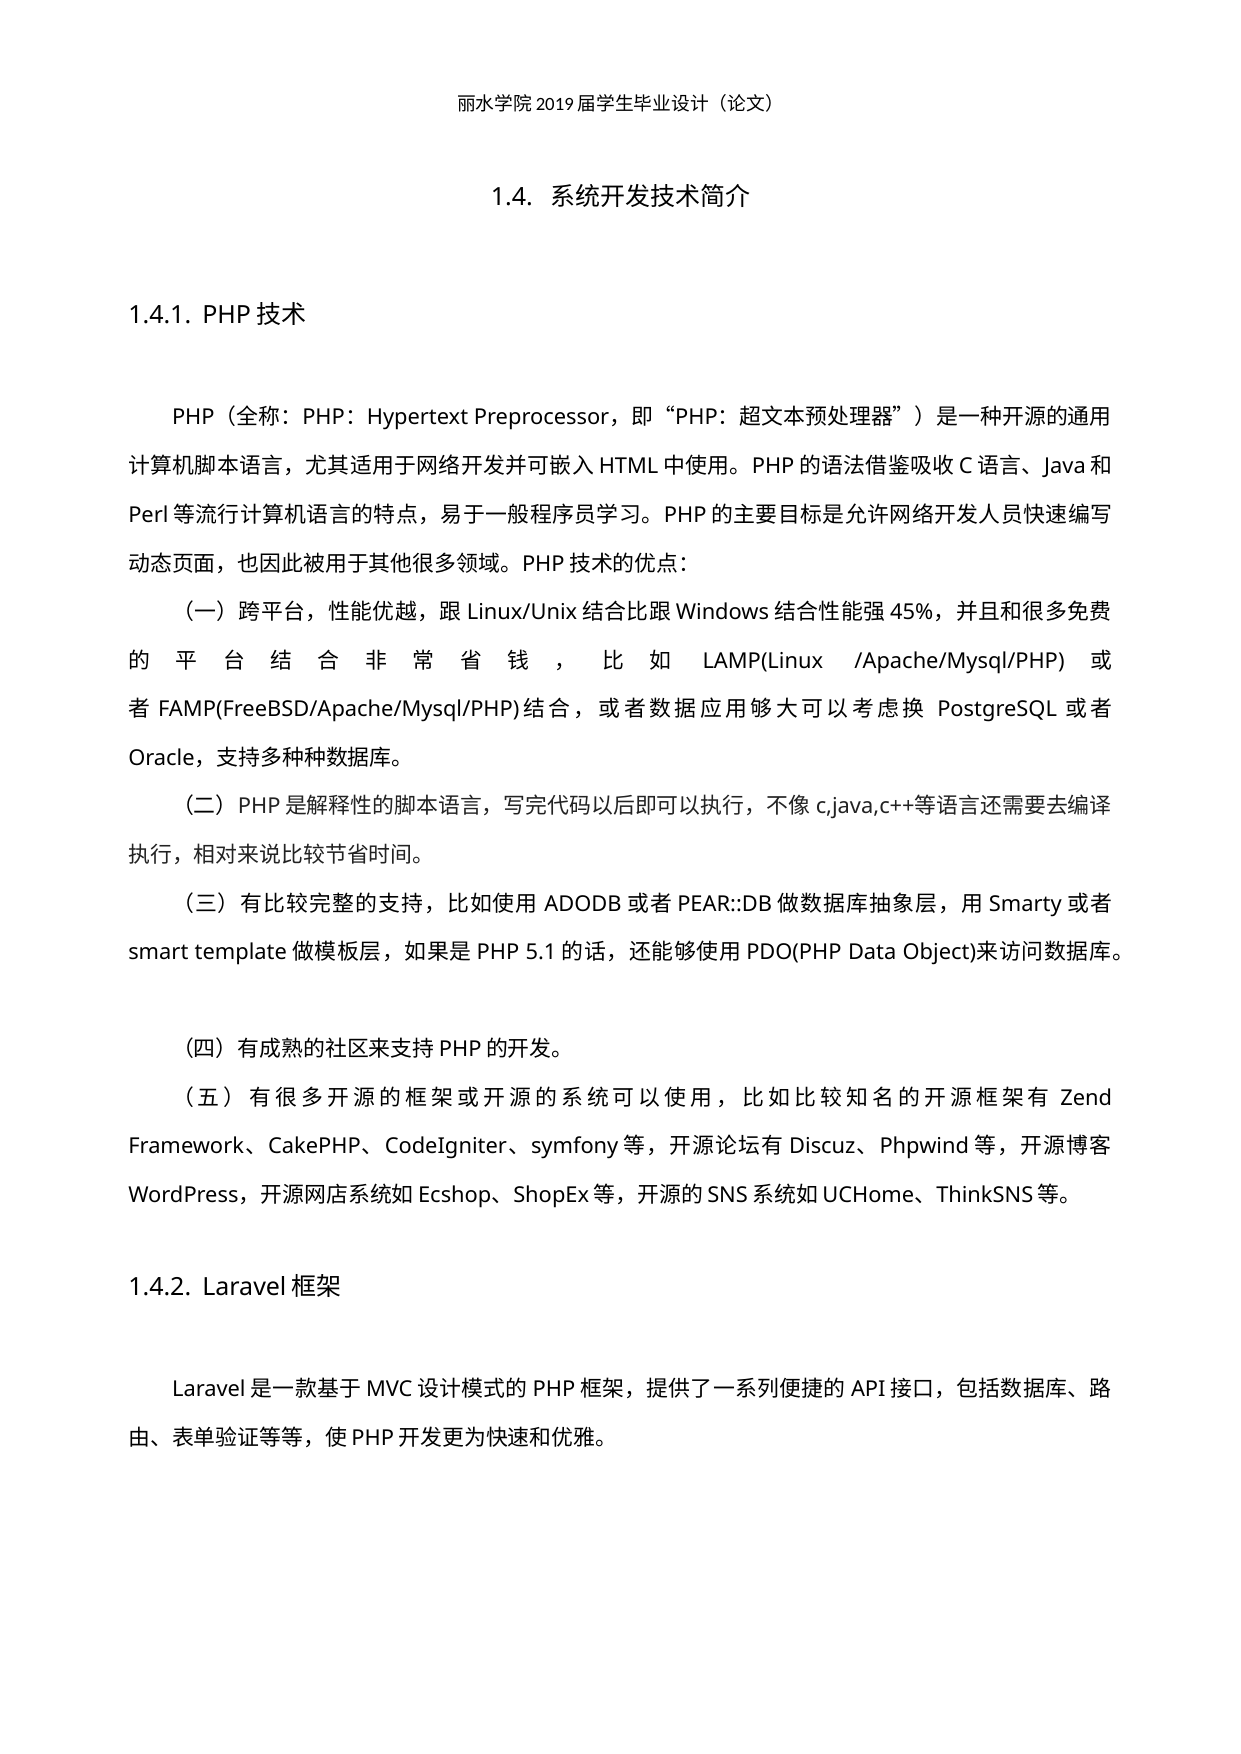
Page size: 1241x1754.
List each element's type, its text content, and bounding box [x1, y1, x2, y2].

subtitle Laravel框架 [128, 1252, 1112, 1317]
text （一）跨平台，性能优越，跟Linux/Unix结合比跟Windows结合性能强45%，并且和很多免费的平台结合非常省钱，比如LAMP(Linux /Apache/Mysql/PHP)或者FAMP(FreeBSD/Apache/Mysql/PHP)结合，或者数据应用够大可以考虑换 PostgreSQL或者Oracle，支持多种种数据库。 [128, 594, 1112, 772]
text （三）有比较完整的支持，比如使用ADODB或者PEAR::DB做数据库抽象层，用Smarty或者smart template做模板层，如果是PHP 5.1的话，还能够使用PDO(PHP Data Object)来访问数据库。 [128, 885, 1112, 1015]
text （五）有很多开源的框架或开源的系统可以使用，比如比较知名的开源框架有Zend Framework、CakePHP、CodeIgniter、symfony等，开源论坛有Discuz、Phpwind等，开源博客 WordPress，开源网店系统如Ecshop、ShopEx等，开源的SNS系统如UCHome、ThinkSNS等。 [128, 1079, 1112, 1209]
text 系统开发技术简介 [128, 162, 1112, 227]
subtitle PHP技术 [128, 281, 1112, 346]
text PHP（全称：PHP：Hypertext Preprocessor，即“PHP：超文本预处理器”）是一种开源的通用计算机脚本语言，尤其适用于网络开发并可嵌入HTML中使用。PHP的语法借鉴吸收C语言、Java和Perl等流行计算机语言的特点，易于一般程序员学习。PHP的主要目标是允许网络开发人员快速编写动态页面，也因此被用于其他很多领域。PHP技术的优点： [128, 399, 1112, 578]
text （四）有成熟的社区来支持PHP的开发。 [128, 1031, 1112, 1064]
text Laravel是一款基于MVC设计模式的PHP框架，提供了一系列便捷的API接口，包括数据库、路由、表单验证等等，使PHP开发更为快速和优雅。 [128, 1371, 1112, 1452]
text （二）PHP是解释性的脚本语言，写完代码以后即可以执行，不像c,java,c++等语言还需要去编译执行，相对来说比较节省时间。 [128, 788, 1112, 869]
